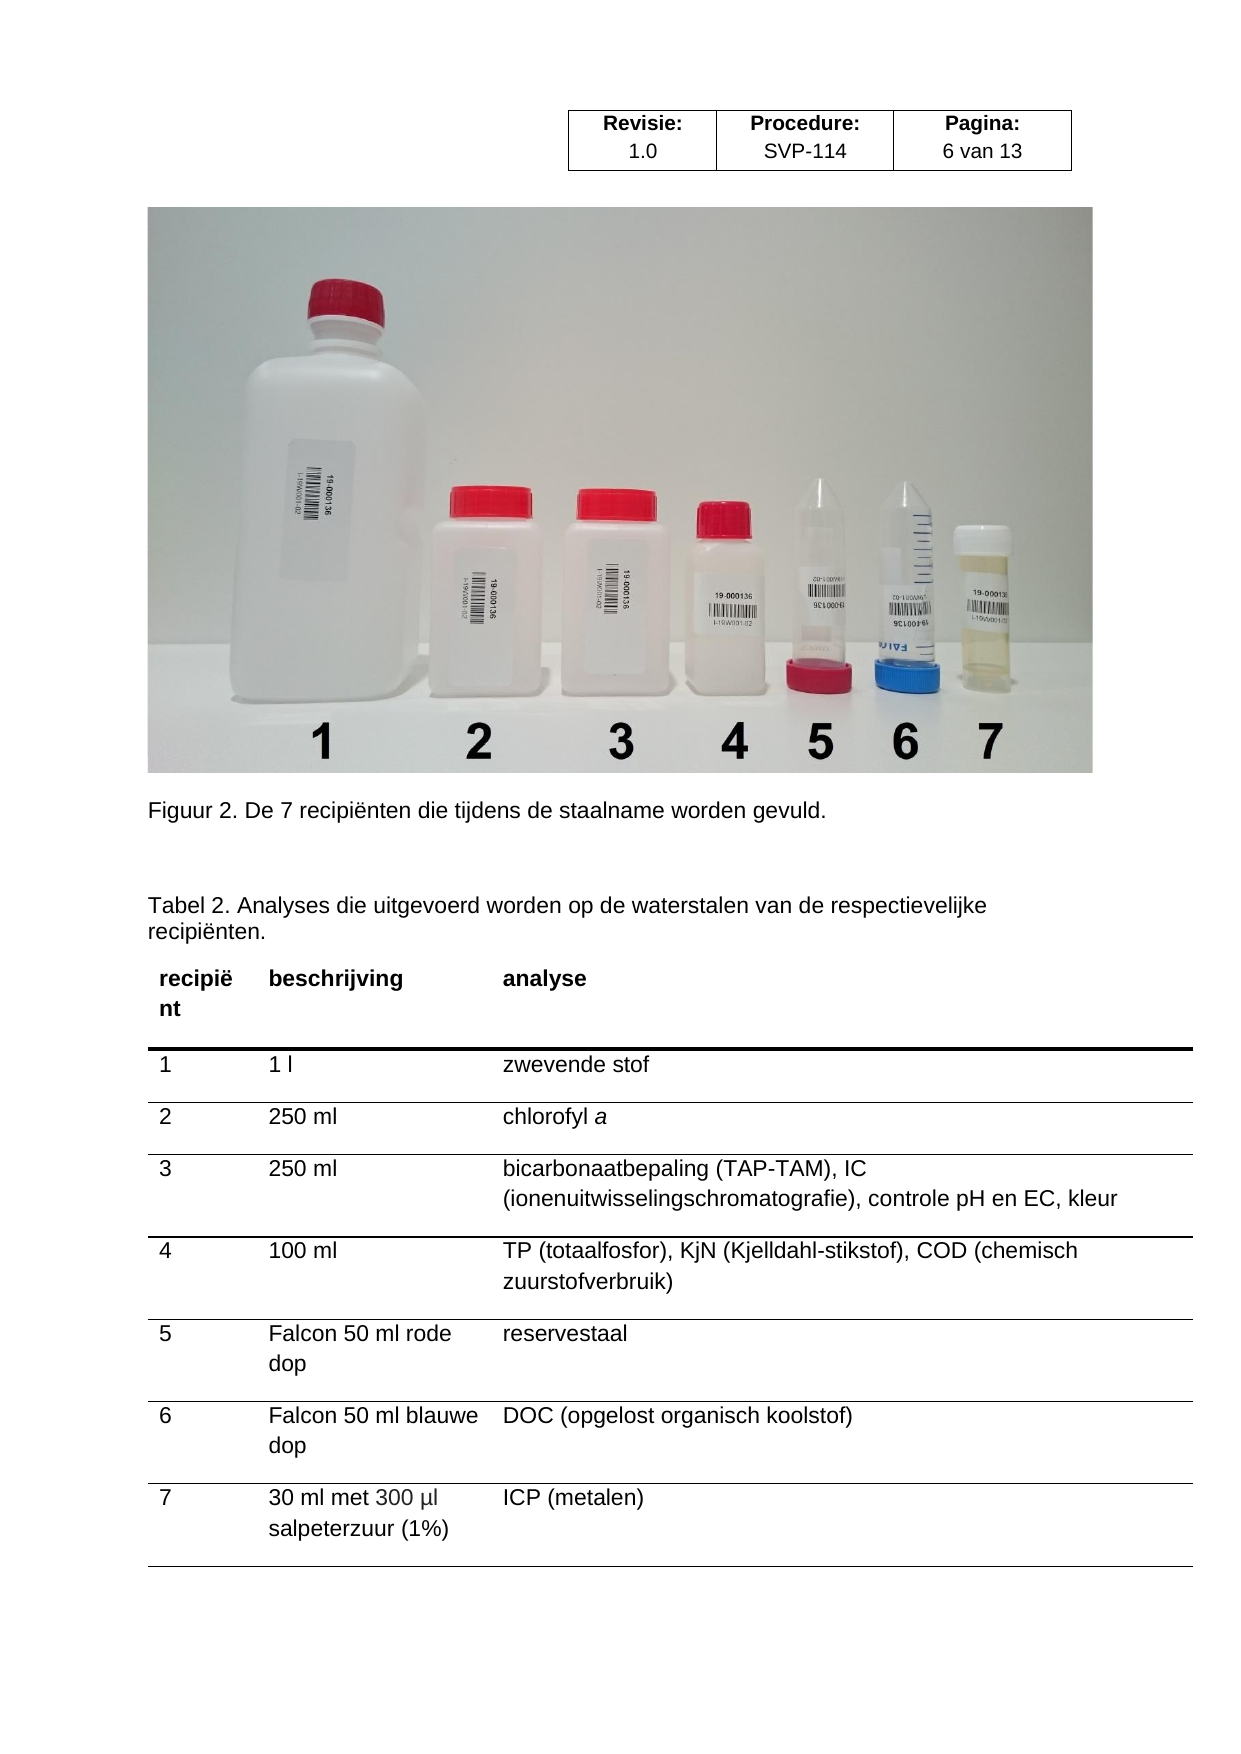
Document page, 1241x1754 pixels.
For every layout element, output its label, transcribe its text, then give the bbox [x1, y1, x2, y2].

table_cell 30 ml met 300 µl salpeterzuur (1%) [257, 1484, 491, 1566]
table_cell DOC (opgelost organisch koolstof) [491, 1402, 1192, 1483]
table_cell 2 [148, 1103, 257, 1154]
table_header recipiënt [148, 965, 257, 1046]
text Figuur 2. De 7 recipiënten die tijdens de staalname worden gevuld. [148, 797, 1093, 823]
table_cell 250 ml [257, 1103, 491, 1154]
table_cell 5 [148, 1320, 257, 1401]
table_cell 250 ml [257, 1155, 491, 1236]
table_cell Falcon 50 ml blauwe dop [257, 1402, 491, 1483]
table_header beschrijving [257, 965, 491, 1046]
table_cell 1 [148, 1051, 257, 1102]
table_cell 100 ml [257, 1238, 491, 1319]
table_header analyse [491, 965, 1192, 1046]
table_cell 3 [148, 1155, 257, 1236]
table_cell ICP (metalen) [491, 1484, 1192, 1566]
table_cell 7 [148, 1484, 257, 1566]
table_cell Falcon 50 ml rode dop [257, 1320, 491, 1401]
table_cell reservestaal [491, 1320, 1192, 1401]
picture [147, 207, 1093, 773]
table_cell 4 [148, 1238, 257, 1319]
table_cell chlorofyl a [491, 1103, 1192, 1154]
table_cell 1 l [257, 1051, 491, 1102]
text Tabel 2. Analyses die uitgevoerd worden op de waterstalen van de respectievelijke recipiënten. [148, 892, 1093, 944]
table_cell TP (totaalfosfor), KjN (Kjelldahl-stikstof), COD (chemisch zuurstofverbruik) [491, 1238, 1192, 1319]
table_cell 6 [148, 1402, 257, 1483]
table_cell bicarbonaatbepaling (TAP-TAM), IC (ionenuitwisselingschromatografie), controle pH en EC, kleur [491, 1155, 1192, 1236]
table_cell zwevende stof [491, 1051, 1192, 1102]
